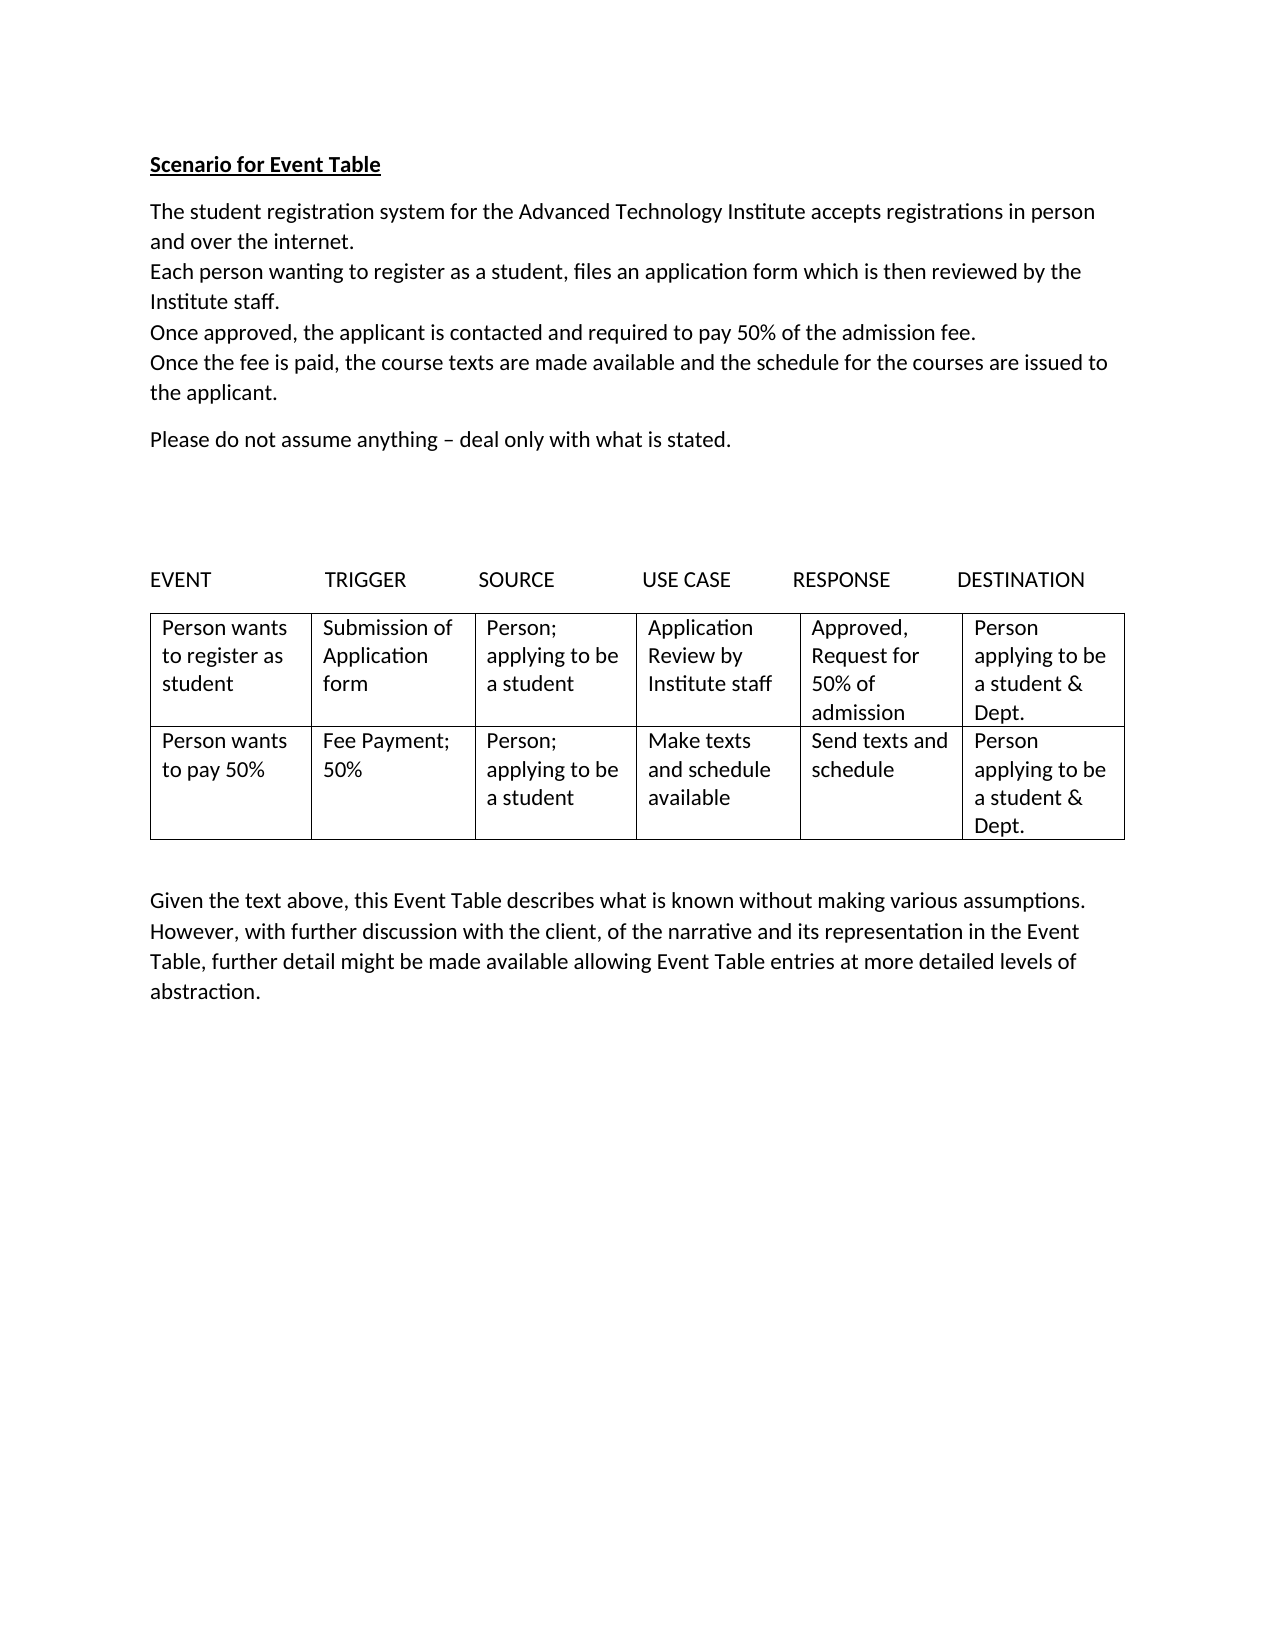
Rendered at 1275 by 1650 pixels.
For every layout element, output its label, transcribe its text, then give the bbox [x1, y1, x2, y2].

text The student registration system for the Advanced Technology Institute accepts registrations in person and over the internet. Each person wanting to register as a student, files an application form which is then reviewed by the Institute staff. Once approved, the applicant is contacted and required to pay 50% of the admission fee. Once the fee is paid, the course texts are made available and the schedule for the courses are issued to the applicant. [150, 197, 1125, 406]
table_header Approved, Request for 50% of admission [801, 614, 962, 726]
table_cell Make texts and schedule available [637, 727, 800, 839]
table_cell Send texts and schedule [801, 727, 962, 839]
text Scenario for Event Table [150, 150, 1125, 178]
table_cell Fee Payment; 50% [312, 727, 475, 839]
table_header Person wants to register as student [151, 614, 311, 726]
table_cell Person wants to pay 50% [151, 727, 311, 839]
table_cell Person applying to be a student & Dept. [963, 727, 1124, 839]
text Please do not assume anything – deal only with what is stated. [150, 425, 1125, 453]
text EVENT TRIGGER SOURCE USE CASE RESPONSE DESTINATION [150, 566, 1125, 594]
table_header Person; applying to be a student [476, 614, 636, 726]
table_header Application Review by Institute staff [637, 614, 800, 726]
table_header Person applying to be a student & Dept. [963, 614, 1124, 726]
table_header Submission of Application form [312, 614, 475, 726]
table_cell Person; applying to be a student [476, 727, 636, 839]
text Given the text above, this Event Table describes what is known without making various assumptions. However, with further discussion with the client, of the narrative and its representation in the Event Table, further detail might be made available allowing Event Table entries at more detailed levels of abstraction. [150, 887, 1125, 1005]
